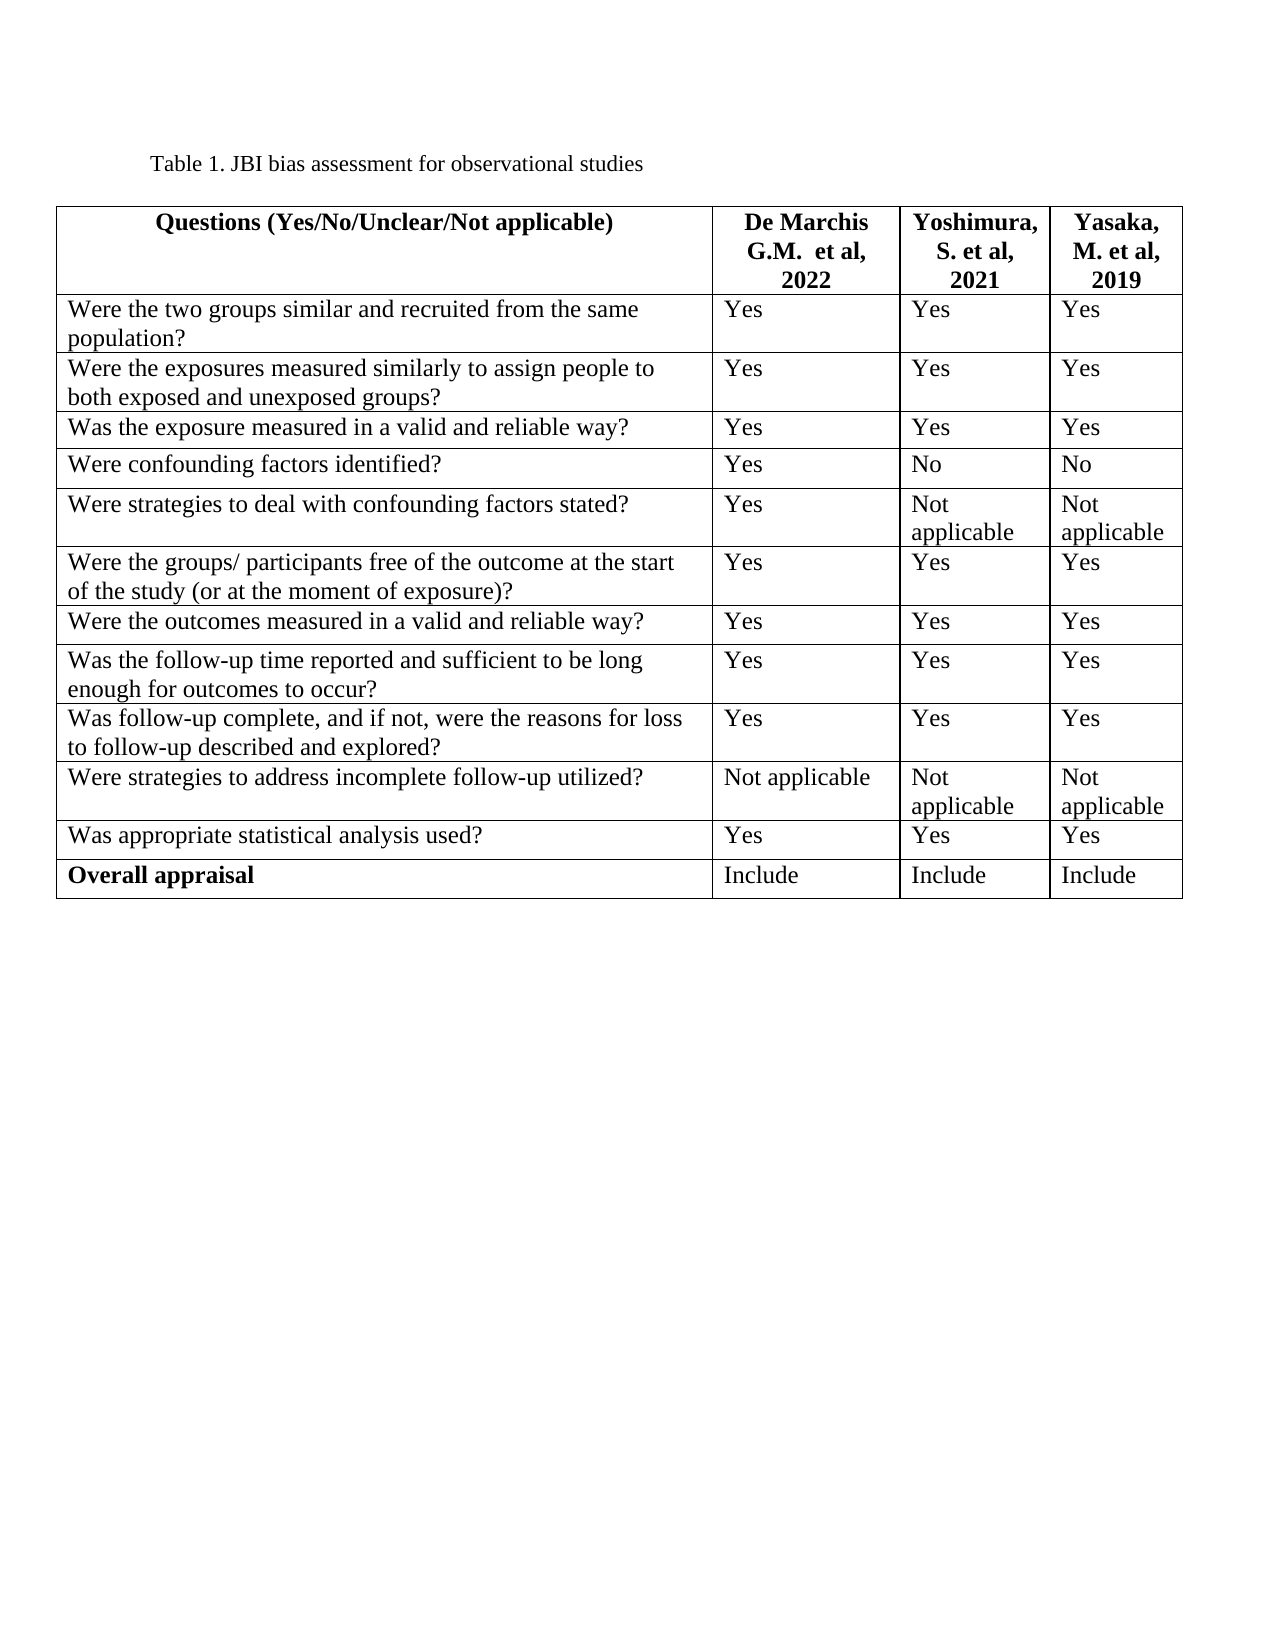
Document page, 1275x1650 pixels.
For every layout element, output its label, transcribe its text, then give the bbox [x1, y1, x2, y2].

table_cell Yes [901, 295, 1049, 352]
table_cell Yes [713, 489, 899, 546]
table_header Questions (Yes/No/Unclear/Not applicable) [57, 207, 712, 293]
table_cell Include [901, 860, 1049, 898]
table_cell Not applicable [1051, 762, 1182, 819]
table_cell Yes [713, 821, 899, 859]
table_cell Were the groups/ participants free of the outcome at the start of the study (or at the moment of exposure)? [57, 547, 712, 605]
table_cell Yes [713, 353, 899, 411]
table_cell Yes [713, 645, 899, 702]
table_cell Yes [713, 295, 899, 352]
table_cell Were the two groups similar and recruited from the same population? [57, 295, 712, 352]
table_cell Yes [901, 645, 1049, 702]
table_cell Not applicable [901, 489, 1049, 546]
table_header Yoshimura, S. et al, 2021 [901, 207, 1049, 293]
table_cell No [1051, 449, 1182, 488]
table_cell Were confounding factors identified? [57, 449, 712, 488]
table_cell Not applicable [1051, 489, 1182, 546]
table_cell Yes [1051, 606, 1182, 644]
table_cell Were the outcomes measured in a valid and reliable way? [57, 606, 712, 644]
table_cell Were strategies to address incomplete follow-up utilized? [57, 762, 712, 819]
table_cell Were the exposures measured similarly to assign people to both exposed and unexposed groups? [57, 353, 712, 411]
text Table 1. JBI bias assessment for observational studies [150, 150, 1125, 176]
table_cell Yes [713, 547, 899, 605]
table_cell Yes [713, 606, 899, 644]
table_cell Were strategies to deal with confounding factors stated? [57, 489, 712, 546]
table_cell Yes [1051, 295, 1182, 352]
table_cell Yes [901, 547, 1049, 605]
table_cell Yes [713, 412, 899, 448]
table_header De Marchis G.M. et al, 2022 [713, 207, 899, 293]
table_cell Yes [901, 412, 1049, 448]
table_cell Include [713, 860, 899, 898]
table_cell Not applicable [713, 762, 899, 819]
table_cell No [901, 449, 1049, 488]
table_cell Yes [1051, 821, 1182, 859]
table_cell Not applicable [901, 762, 1049, 819]
table_header Yasaka, M. et al, 2019 [1051, 207, 1182, 293]
table_cell Was the exposure measured in a valid and reliable way? [57, 412, 712, 448]
table_cell Overall appraisal [57, 860, 712, 898]
table_cell Yes [1051, 645, 1182, 702]
table_cell Yes [901, 704, 1049, 761]
table_cell Yes [901, 606, 1049, 644]
table_cell Yes [901, 353, 1049, 411]
table_cell Yes [1051, 704, 1182, 761]
table_cell Yes [1051, 353, 1182, 411]
table_cell Yes [901, 821, 1049, 859]
table_cell Yes [713, 704, 899, 761]
table_cell Yes [1051, 547, 1182, 605]
table_cell Was the follow-up time reported and sufficient to be long enough for outcomes to occur? [57, 645, 712, 702]
table_cell Was follow-up complete, and if not, were the reasons for loss to follow-up described and explored? [57, 704, 712, 761]
table_cell Include [1051, 860, 1182, 898]
table_cell Yes [713, 449, 899, 488]
table_cell Was appropriate statistical analysis used? [57, 821, 712, 859]
table_cell Yes [1051, 412, 1182, 448]
